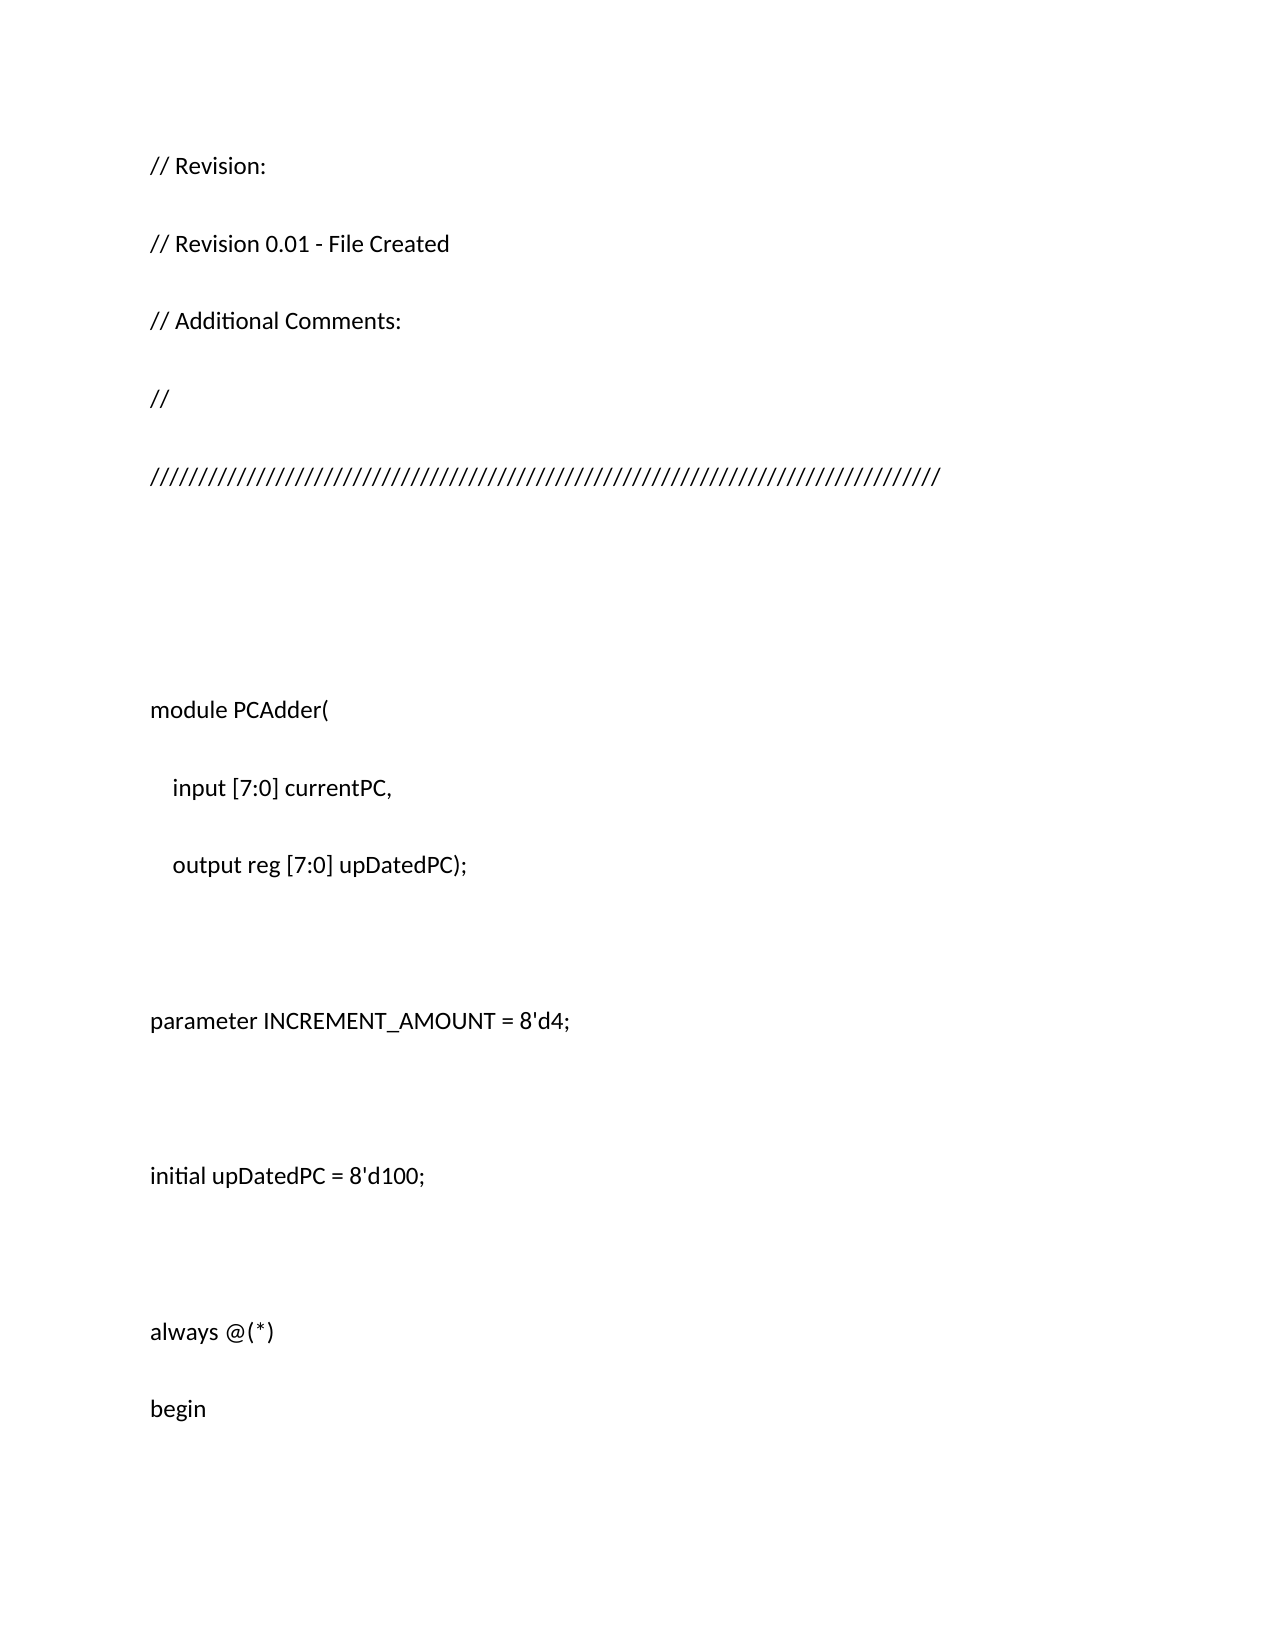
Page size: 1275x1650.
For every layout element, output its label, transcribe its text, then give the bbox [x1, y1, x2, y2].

text // Revision: [150, 150, 1125, 181]
text begin [150, 1393, 1125, 1424]
text ////////////////////////////////////////////////////////////////////////////////// [150, 461, 1125, 491]
text // Revision 0.01 - File Created [150, 228, 1125, 258]
text initial upDatedPC = 8'd100; [150, 1160, 1125, 1191]
text // [150, 383, 1125, 414]
text input [7:0] currentPC, [150, 772, 1125, 802]
text always @(*) [150, 1316, 1125, 1346]
text // Additional Comments: [150, 305, 1125, 336]
text module PCAdder( [150, 694, 1125, 724]
text parameter INCREMENT_AMOUNT = 8'd4; [150, 1005, 1125, 1035]
text output reg [7:0] upDatedPC); [150, 849, 1125, 880]
